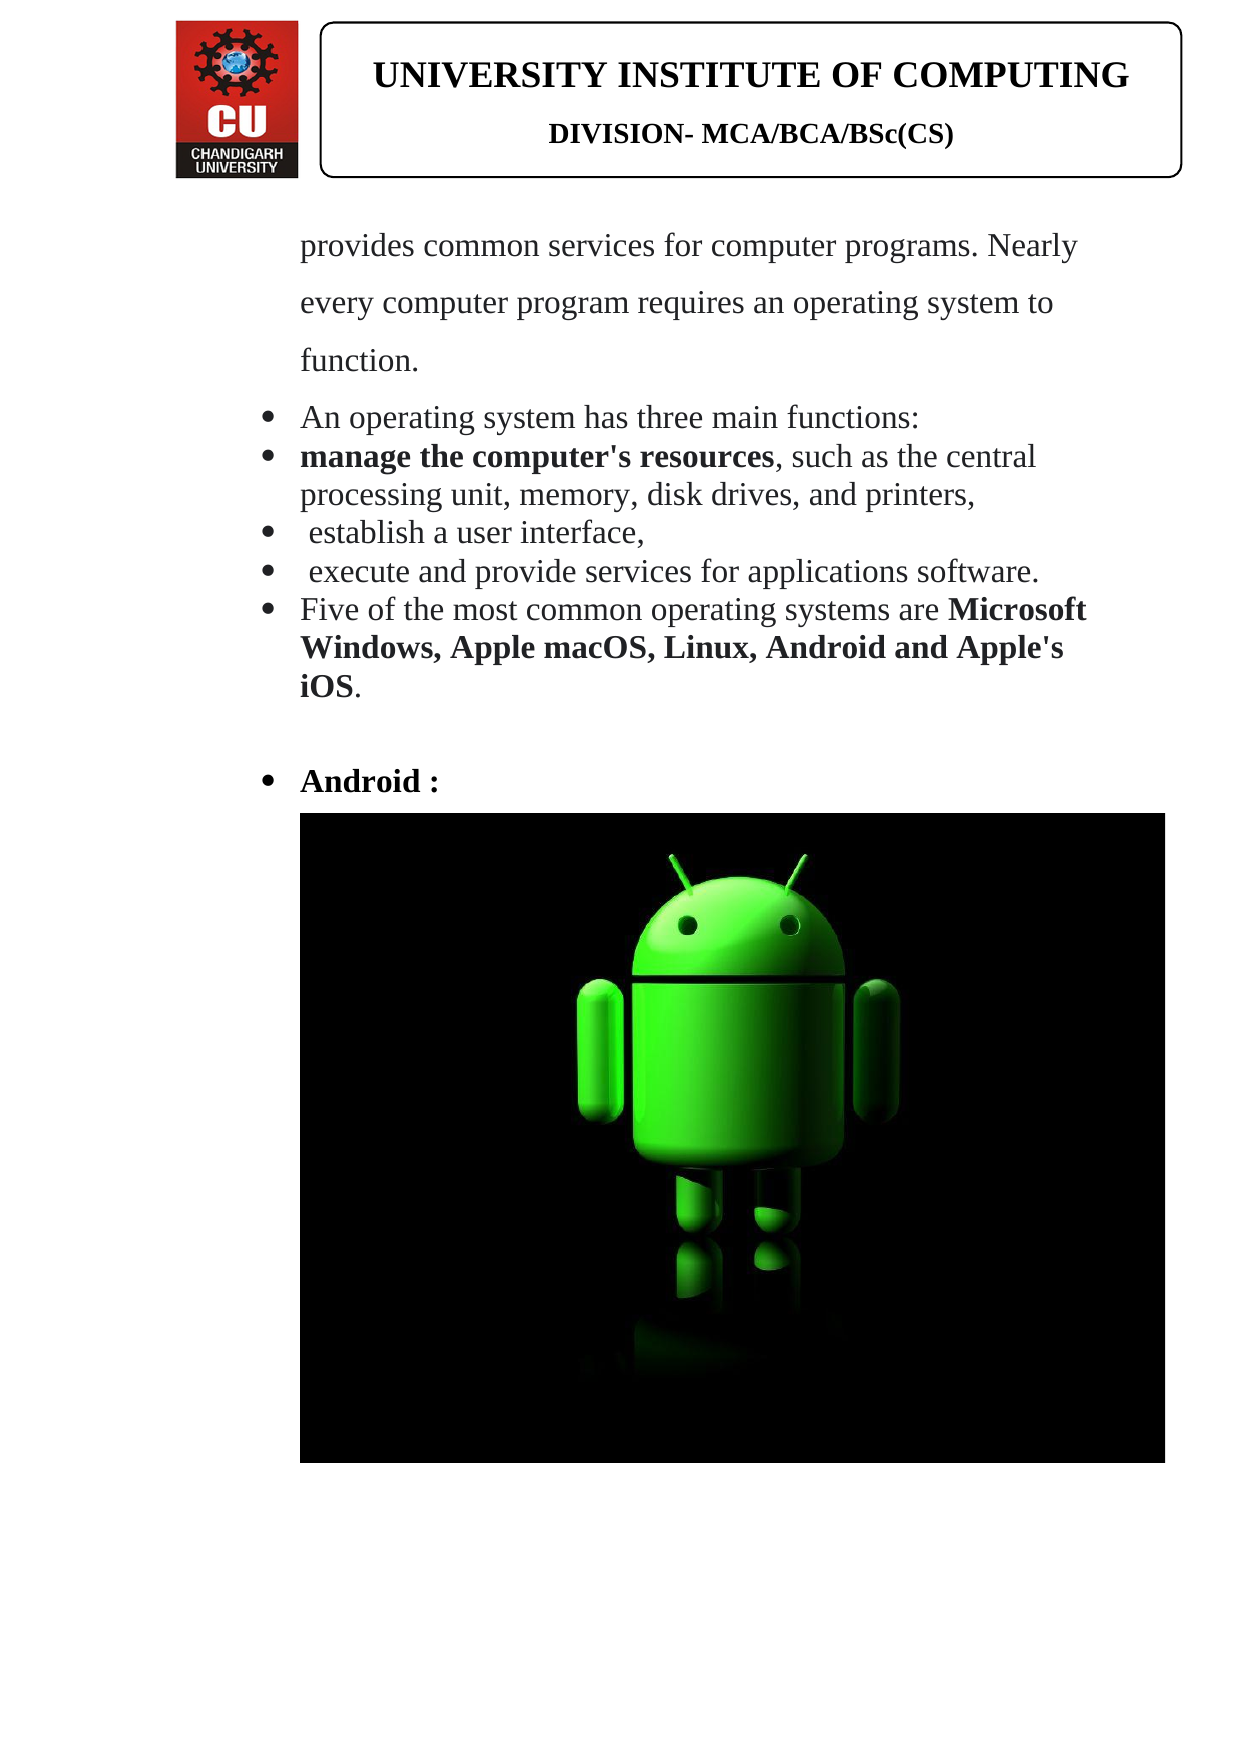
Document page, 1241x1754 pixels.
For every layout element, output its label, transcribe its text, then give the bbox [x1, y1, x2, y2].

picture [300, 813, 1166, 1463]
list Five of the most common operating systems are Microsoft Windows, Apple macOS, Linux, Android and Apple's iOS. [262, 589, 1090, 704]
list An operating system has three main functions: [262, 397, 1090, 436]
list manage the computer's resources, such as the central processing unit, memory, disk drives, and printers, [262, 436, 1090, 512]
list execute and provide services for applications software. [262, 551, 1090, 589]
list establish a user interface, [262, 512, 1090, 551]
picture [133, 15, 342, 184]
